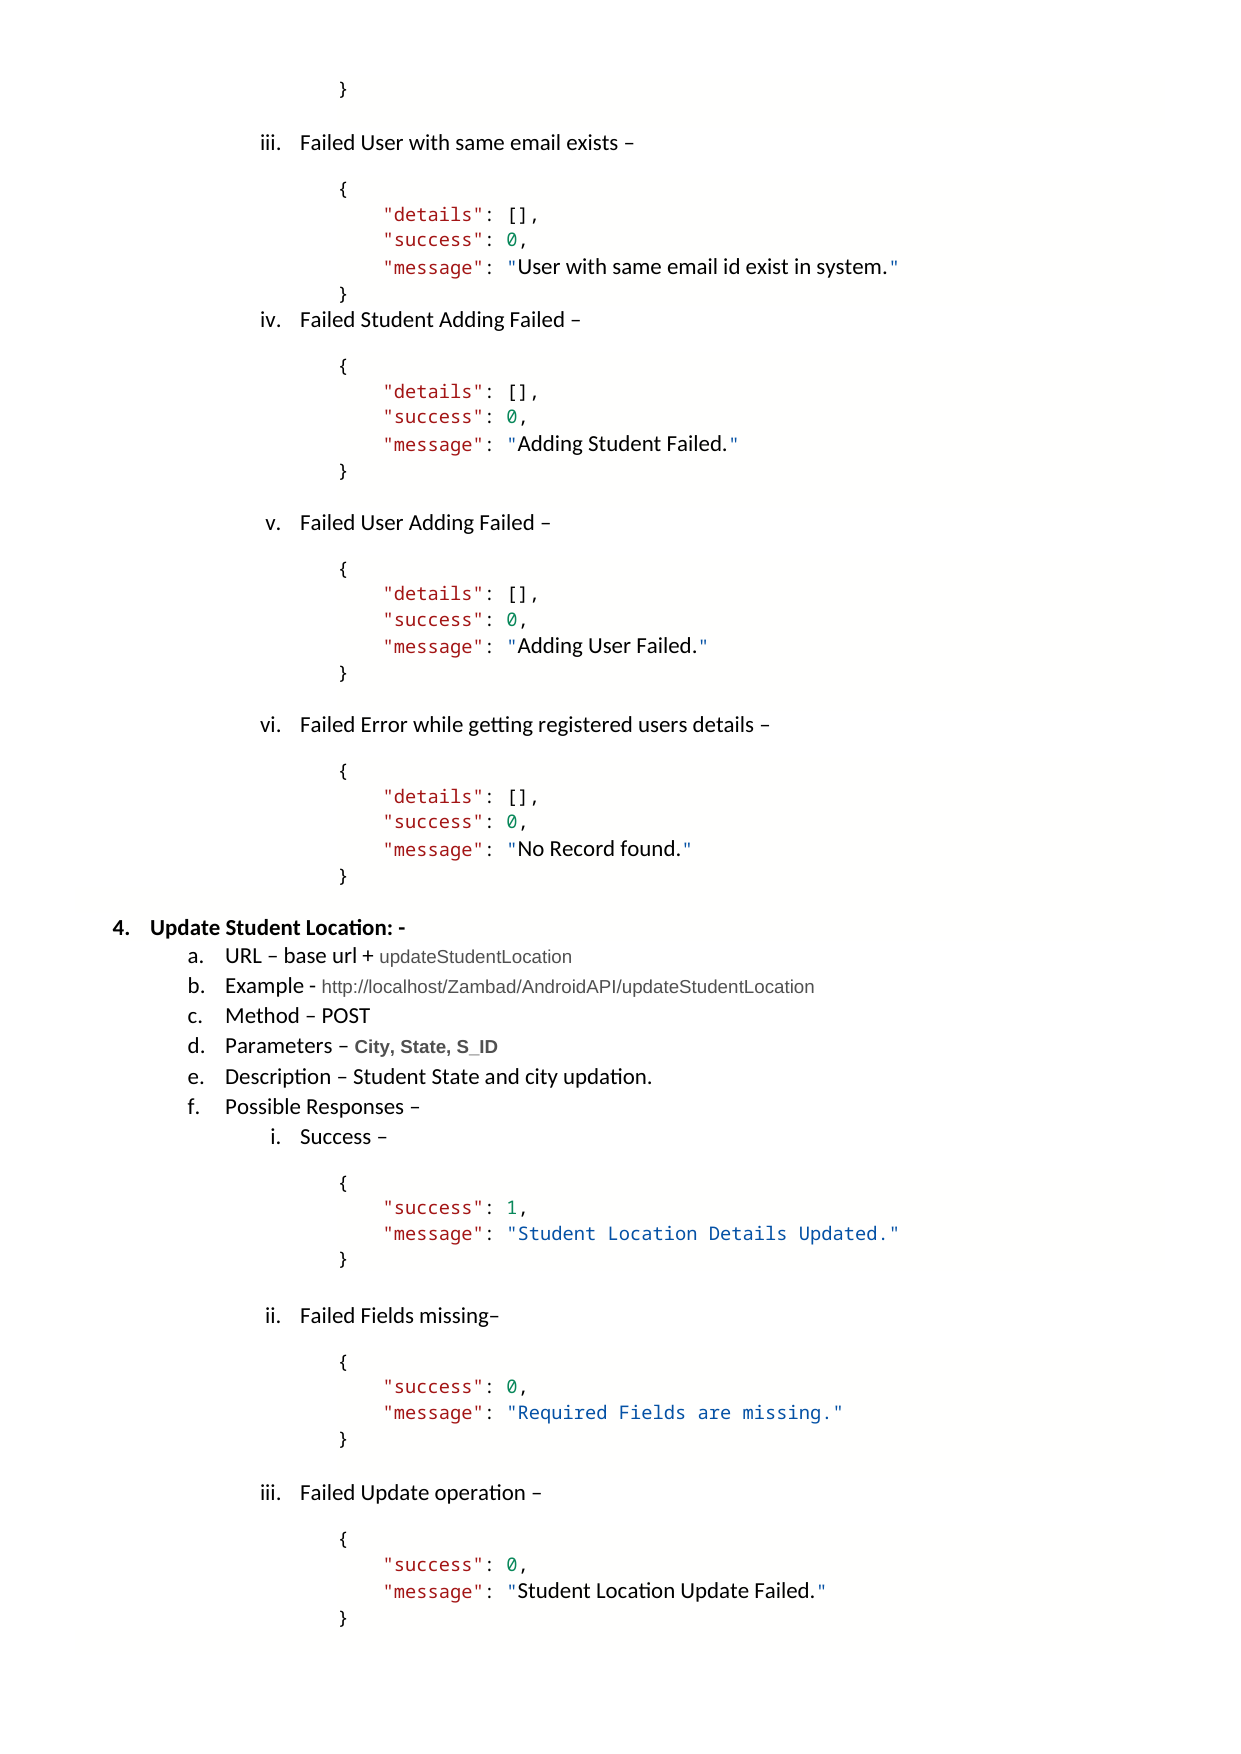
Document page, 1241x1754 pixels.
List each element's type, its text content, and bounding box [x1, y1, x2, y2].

list Example - http://localhost/Zambad/AndroidAPI/updateStudentLocation [187, 971, 1165, 999]
list Update Student Location: - [112, 913, 1165, 941]
text } [337, 75, 1165, 128]
text "success": 0, [337, 1551, 1165, 1576]
text "message": "Adding User Failed." [337, 631, 1165, 659]
list Failed User with same email exists – [281, 128, 1165, 157]
text { [337, 352, 1165, 378]
list Method – POST [187, 1001, 1165, 1029]
text "message": "No Record found." [337, 834, 1165, 862]
text { [337, 1169, 1165, 1195]
text "message": "Student Location Details Updated." [337, 1220, 1165, 1246]
text } [337, 1246, 1165, 1271]
text { [337, 555, 1165, 580]
text { [337, 1348, 1165, 1374]
list Description – Student State and city updation. [187, 1062, 1165, 1090]
text "details": [], [337, 783, 1165, 808]
text "success": 0, [337, 808, 1165, 834]
list Failed Student Adding Failed – [281, 306, 1165, 333]
text "success": 0, [337, 226, 1165, 252]
list Possible Responses – [187, 1092, 1165, 1120]
text } [337, 457, 1165, 482]
text } [337, 280, 1165, 306]
text "success": 1, [337, 1195, 1165, 1220]
text } [337, 1425, 1165, 1478]
list Failed User Adding Failed – [281, 508, 1165, 536]
list Failed Update operation – [281, 1478, 1165, 1506]
list Parameters – City, State, S_ID [187, 1032, 1165, 1060]
list URL – base url + updateStudentLocation [187, 941, 1165, 969]
text "details": [], [337, 580, 1165, 606]
text "success": 0, [337, 1374, 1165, 1399]
list Success – [281, 1122, 1165, 1150]
text } [337, 862, 1165, 887]
text "success": 0, [337, 403, 1165, 429]
text } [337, 659, 1165, 685]
list Failed Fields missing– [281, 1301, 1165, 1329]
list Failed Error while getting registered users details – [281, 711, 1165, 738]
text "message": "Adding Student Failed." [337, 429, 1165, 457]
text { [337, 175, 1165, 201]
text { [337, 757, 1165, 783]
text { [337, 1525, 1165, 1551]
text "message": "Required Fields are missing." [337, 1399, 1165, 1425]
text "details": [], [337, 201, 1165, 226]
text "message": "User with same email id exist in system." [337, 252, 1165, 280]
text } [337, 1604, 1165, 1630]
text "success": 0, [337, 606, 1165, 631]
text "details": [], [337, 378, 1165, 403]
text "message": "Student Location Update Failed." [337, 1576, 1165, 1604]
